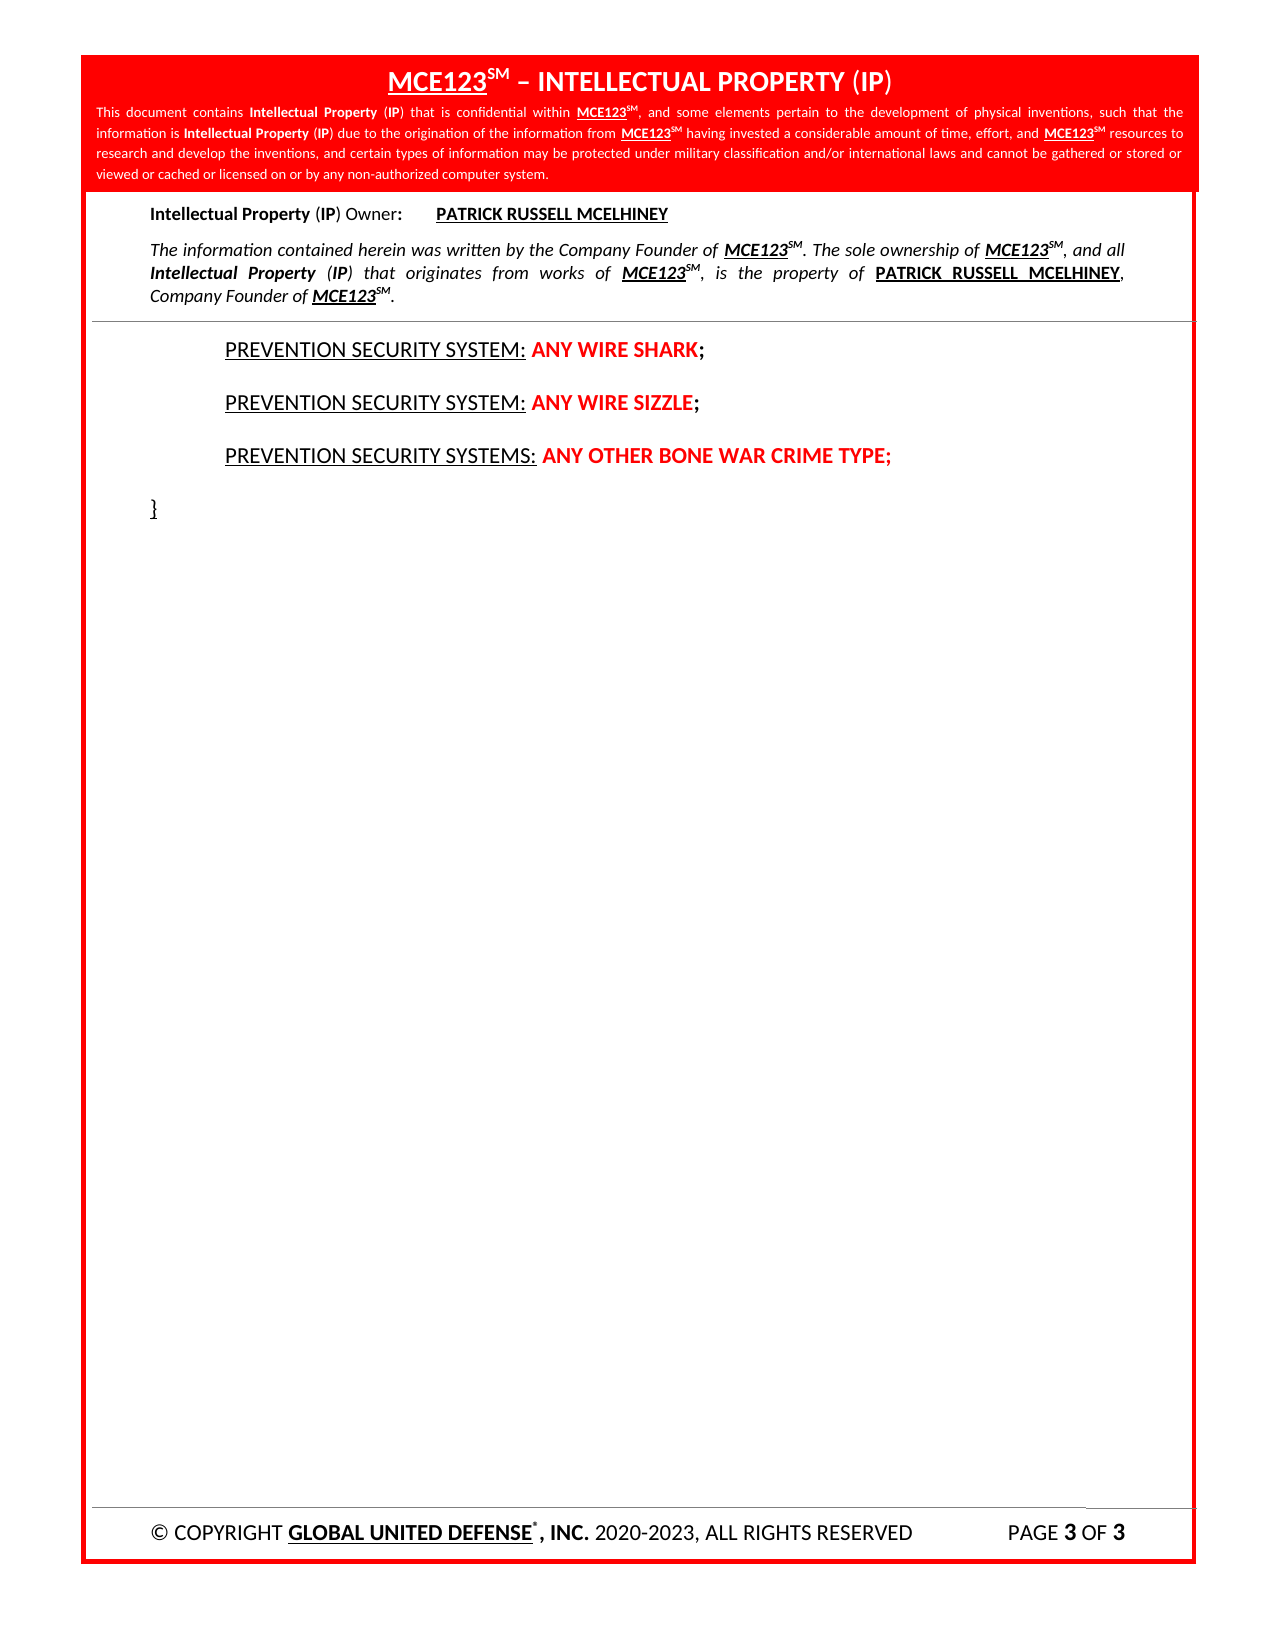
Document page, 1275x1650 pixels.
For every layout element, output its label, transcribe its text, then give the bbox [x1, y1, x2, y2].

text PREVENTION SECURITY SYSTEMS: ANY OTHER BONE WAR CRIME TYPE; [187, 441, 1125, 469]
text PREVENTION SECURITY SYSTEM: ANY WIRE SHARK; [187, 335, 1125, 363]
text PREVENTION SECURITY SYSTEM: ANY WIRE SIZZLE; [187, 388, 1125, 416]
text } [150, 494, 1125, 522]
